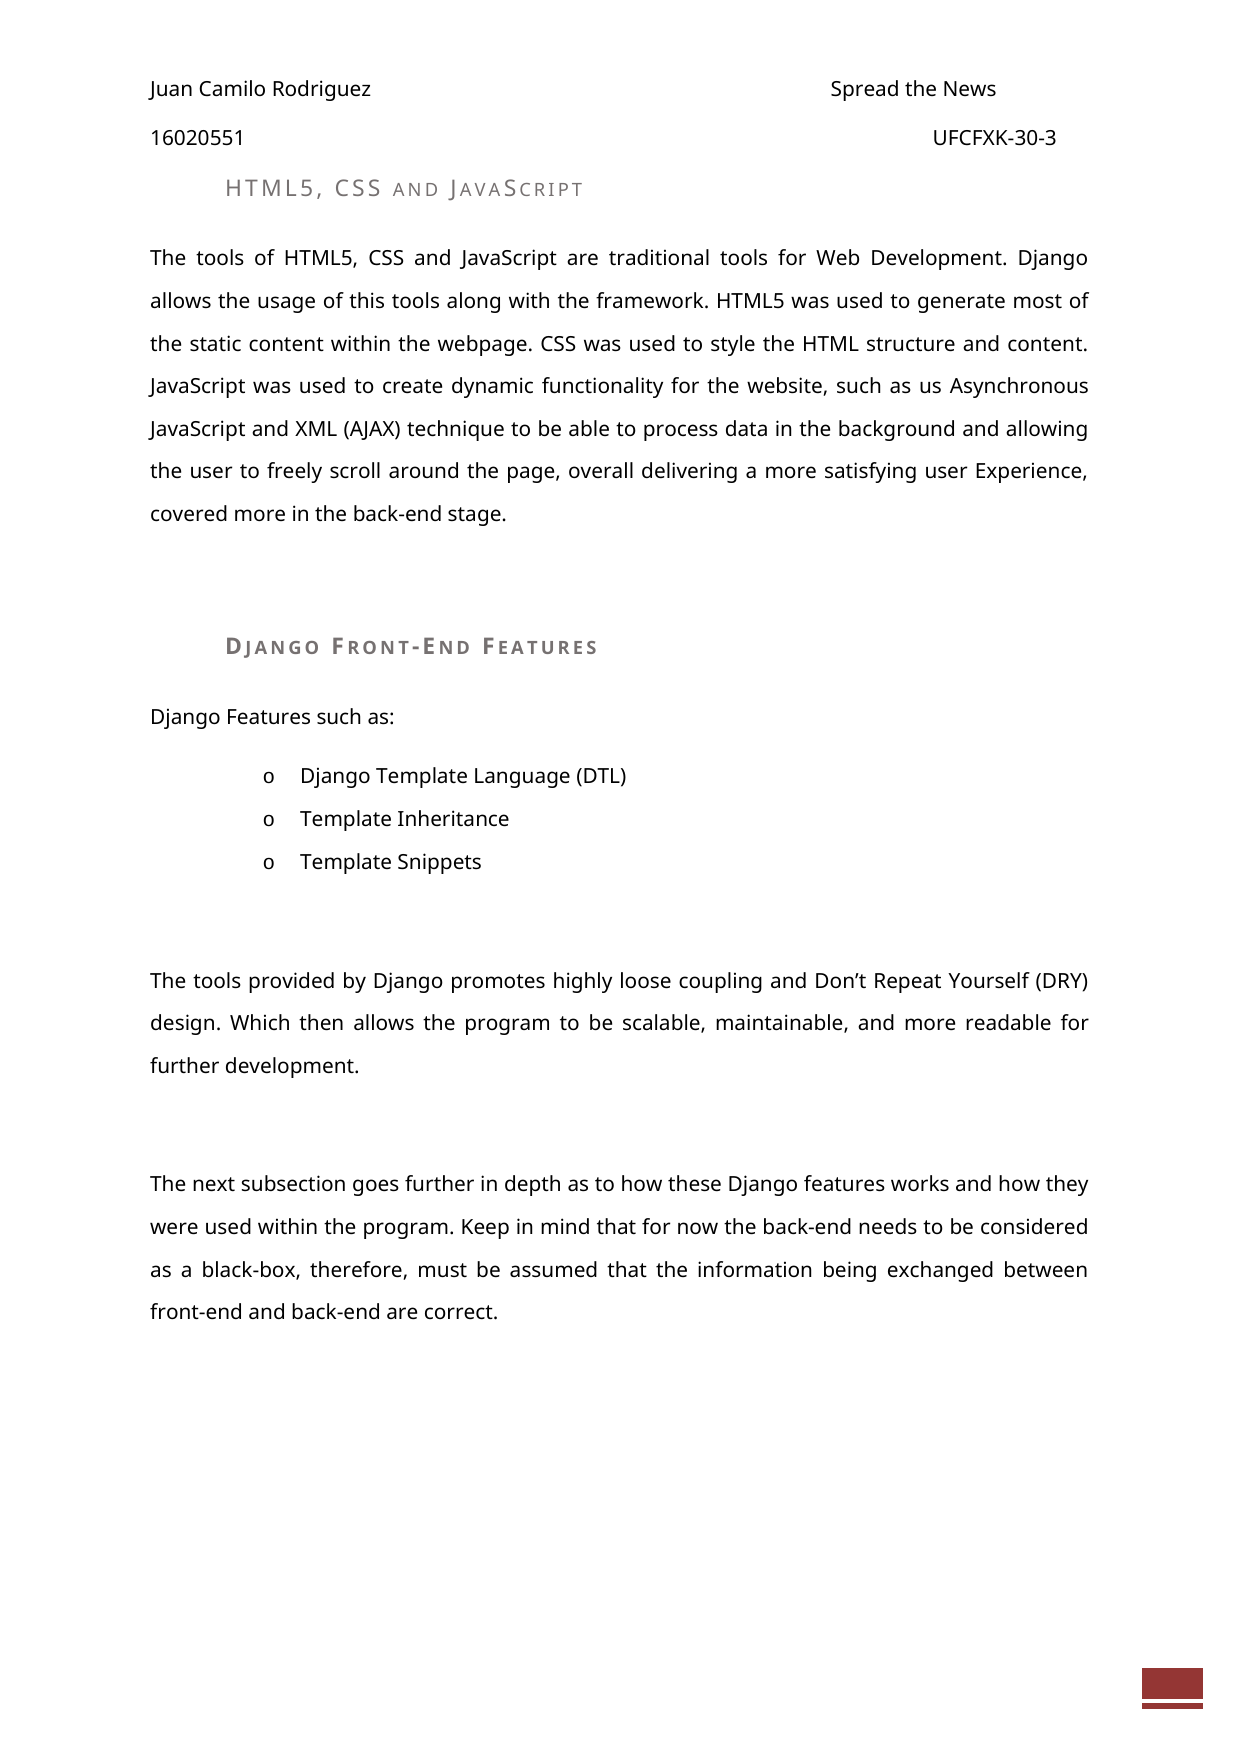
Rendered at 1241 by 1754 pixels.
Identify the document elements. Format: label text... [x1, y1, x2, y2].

text Django Features such as: [150, 702, 1090, 731]
text The tools of HTML5, CSS and JavaScript are traditional tools for Web Development. Django allows the usage of this tools along with the framework. HTML5 was used to generate most of the static content within the webpage. CSS was used to style the HTML structure and content. JavaScript was used to create dynamic functionality for the website, such as us Asynchronous JavaScript and XML (AJAX) technique to be able to process data in the background and allowing the user to freely scroll around the page, overall delivering a more satisfying user Experience, covered more in the back-end stage. [150, 243, 1090, 528]
list Template Snippets [262, 847, 1090, 876]
text The tools provided by Django promotes highly loose coupling and Don’t Repeat Yourself (DRY) design. Which then allows the program to be scalable, maintainable, and more readable for further development. [150, 966, 1090, 1079]
subtitle HTML5, CSS and JavaScript [225, 172, 1090, 203]
subtitle Django Front-End Features [225, 630, 1090, 661]
list Template Inheritance [262, 804, 1090, 833]
list Django Template Language (DTL) [262, 761, 1090, 790]
text The next subsection goes further in depth as to how these Django features works and how they were used within the program. Keep in mind that for now the back-end needs to be considered as a black-box, therefore, must be assumed that the information being exchanged between front-end and back-end are correct. [150, 1169, 1090, 1326]
